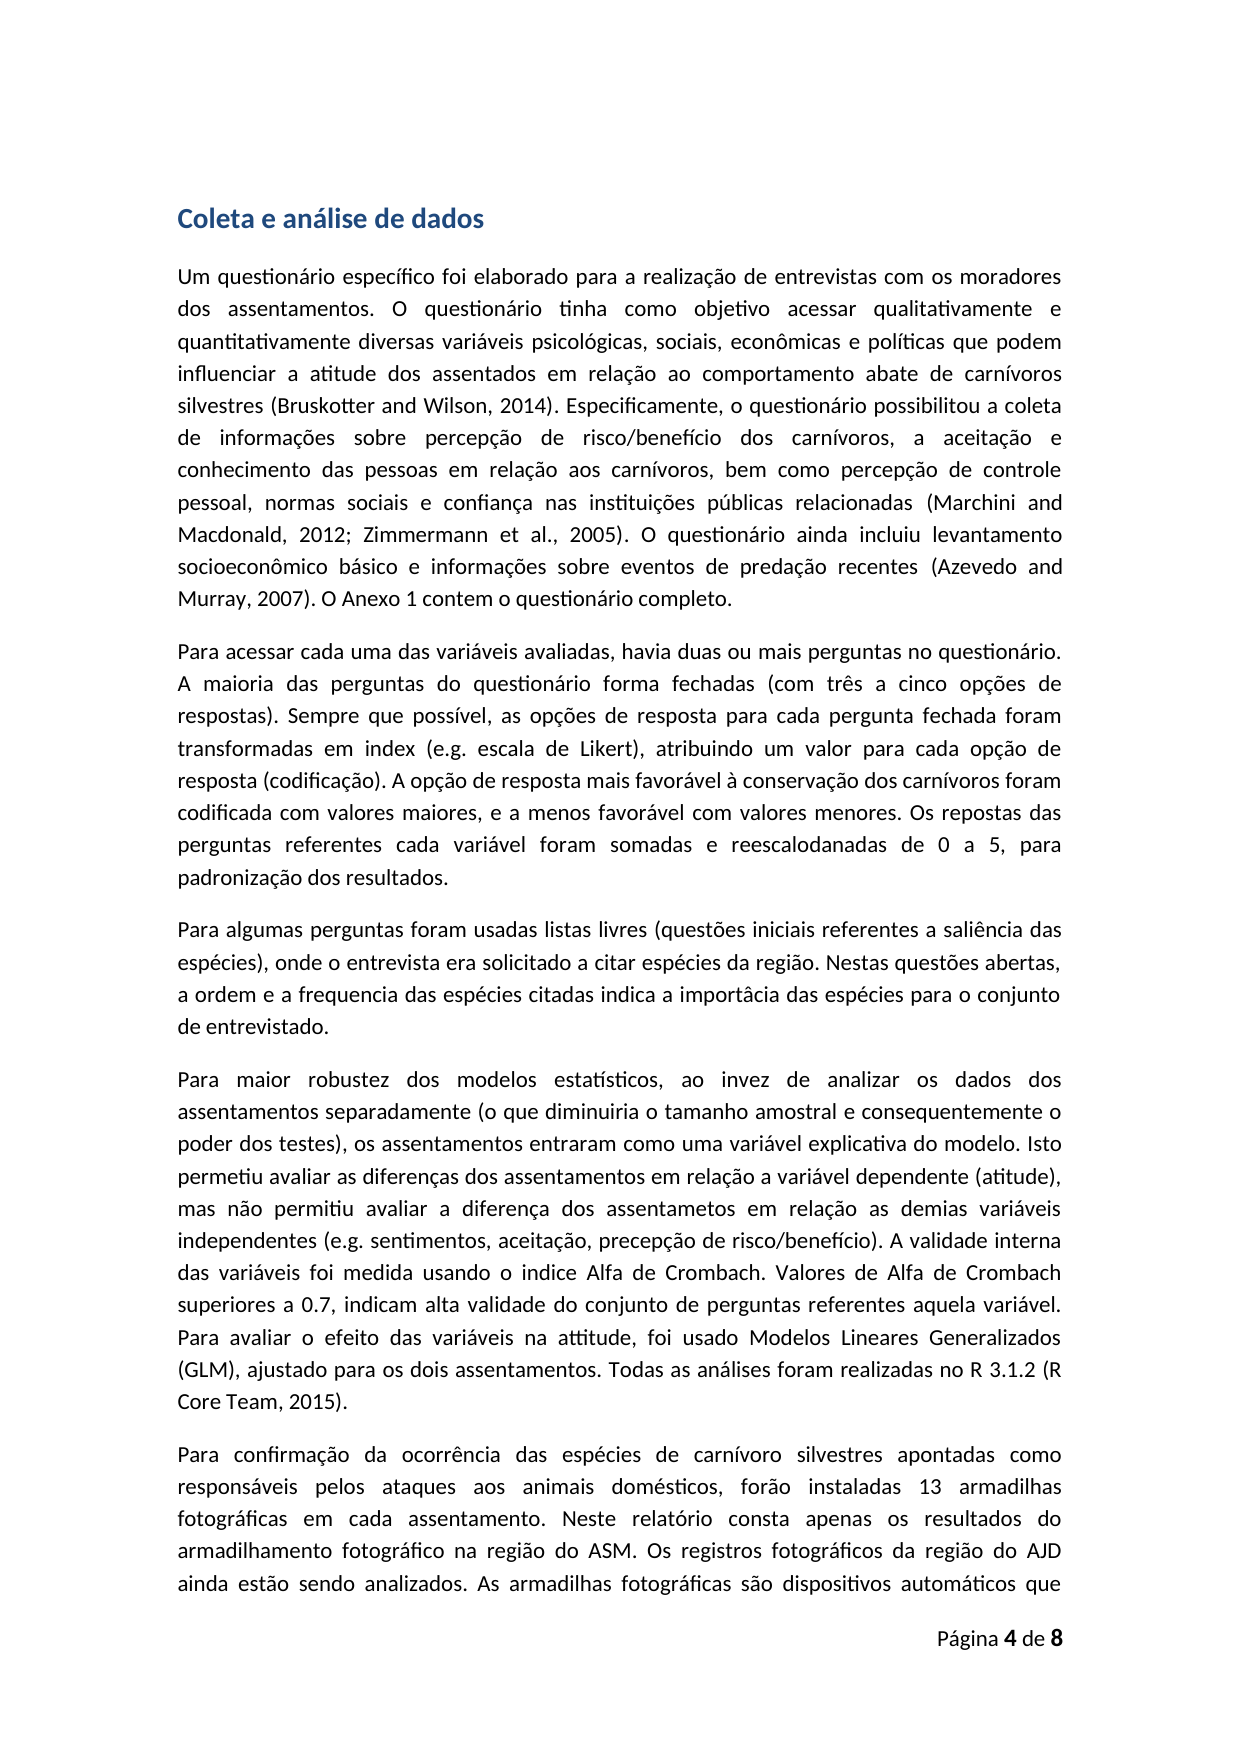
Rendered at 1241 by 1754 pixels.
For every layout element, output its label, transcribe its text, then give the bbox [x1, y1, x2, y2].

text Coleta e análise de dados [177, 201, 1063, 236]
text Para maior robustez dos modelos estatísticos, ao invez de analizar os dados dos assentamentos separadamente (o que diminuiria o tamanho amostral e consequentemente o poder dos testes), os assentamentos entraram como uma variável explicativa do modelo. Isto permetiu avaliar as diferenças dos assentamentos em relação a variável dependente (atitude), mas não permitiu avaliar a diferença dos assentametos em relação as demias variáveis independentes (e.g. sentimentos, aceitação, precepção de risco/benefício). A validade interna das variáveis foi medida usando o indice Alfa de Crombach. Valores de Alfa de Crombach superiores a 0.7, indicam alta validade do conjunto de perguntas referentes aquela variável. Para avaliar o efeito das variáveis na attitude, foi usado Modelos Lineares Generalizados (GLM), ajustado para os dois assentamentos. Todas as análises foram realizadas no R 3.1.2 (R Core Team, 2015). [177, 1065, 1063, 1415]
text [177, 1440, 1063, 1597]
text Para acessar cada uma das variáveis avaliadas, havia duas ou mais perguntas no questionário. A maioria das perguntas do questionário forma fechadas (com três a cinco opções de respostas). Sempre que possível, as opções de resposta para cada pergunta fechada foram transformadas em index (e.g. escala de Likert), atribuindo um valor para cada opção de resposta (codificação). A opção de resposta mais favorável à conservação dos carnívoros foram codificada com valores maiores, e a menos favorável com valores menores. Os repostas das perguntas referentes cada variável foram somadas e reescalodanadas de 0 a 5, para padronização dos resultados. [177, 637, 1063, 891]
text Um questionário específico foi elaborado para a realização de entrevistas com os moradores dos assentamentos. O questionário tinha como objetivo acessar qualitativamente e quantitativamente diversas variáveis psicológicas, sociais, econômicas e políticas que podem influenciar a atitude dos assentados em relação ao comportamento abate de carnívoros silvestres (Bruskotter and Wilson, 2014). Especificamente, o questionário possibilitou a coleta de informações sobre percepção de risco/benefício dos carnívoros, a aceitação e conhecimento das pessoas em relação aos carnívoros, bem como percepção de controle pessoal, normas sociais e confiança nas instituições públicas relacionadas (Marchini and Macdonald, 2012; Zimmermann et al., 2005). O questionário ainda incluiu levantamento socioeconômico básico e informações sobre eventos de predação recentes (Azevedo and Murray, 2007). O Anexo 1 contem o questionário completo. [177, 262, 1063, 612]
text Para algumas perguntas foram usadas listas livres (questões iniciais referentes a saliência das espécies), onde o entrevista era solicitado a citar espécies da região. Nestas questões abertas, a ordem e a frequencia das espécies citadas indica a importâcia das espécies para o conjunto de entrevistado. [177, 916, 1063, 1040]
